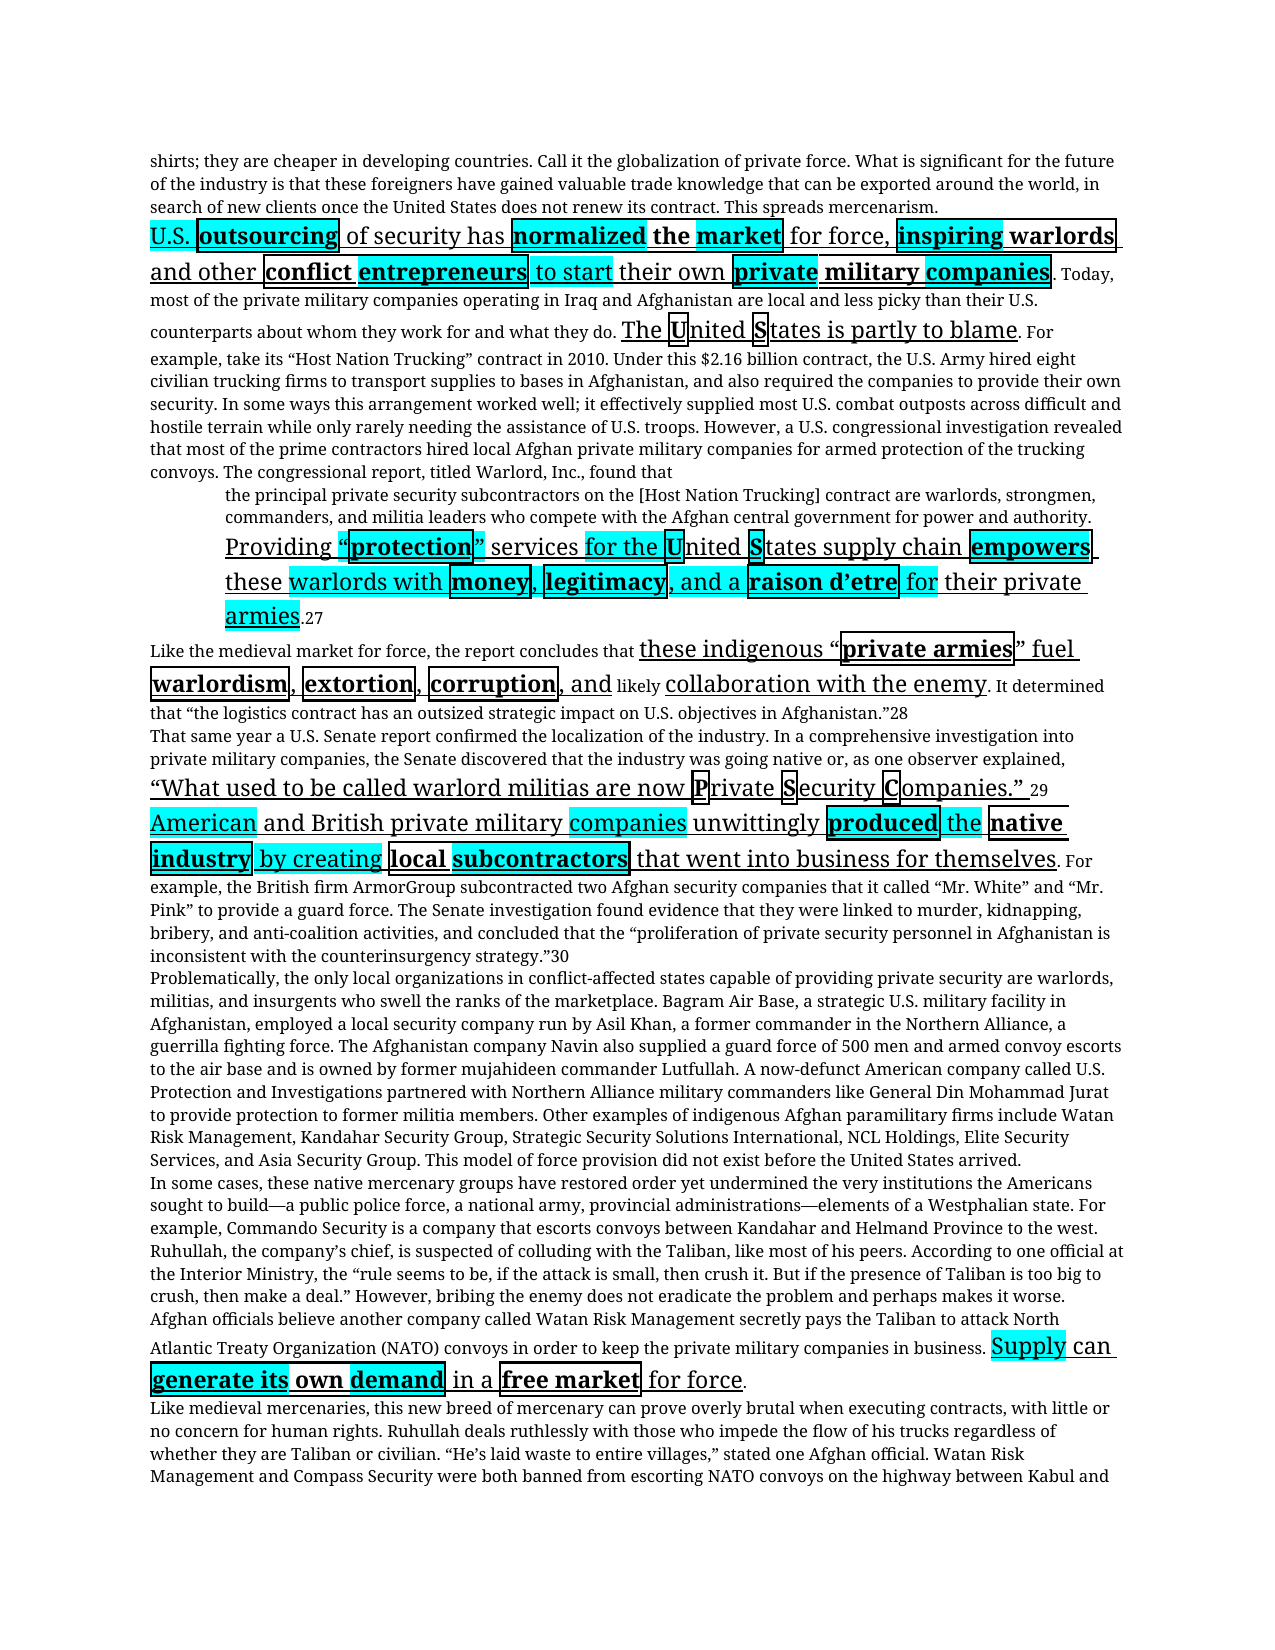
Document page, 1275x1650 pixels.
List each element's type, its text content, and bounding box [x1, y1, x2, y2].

text the principal private security subcontractors on the [Host Nation Trucking] contract are warlords, strongmen, commanders, and militia leaders who compete with the Afghan central government for power and authority. Providing “protection” services for the United States supply chain empowers these warlords with money, legitimacy, and a raison d’etre for their private armies.27 [225, 483, 1125, 631]
text U.S. outsourcing of security has normalized the market for force, inspiring warlords and other conflict entrepreneurs to start their own private military companies. Today, most of the private military companies operating in Iraq and Afghanistan are local and less picky than their U.S. counterparts about whom they work for and what they do. The United States is partly to blame. For example, take its “Host Nation Trucking” contract in 2010. Under this $2.16 billion contract, the U.S. Army hired eight civilian trucking firms to transport supplies to bases in Afghanistan, and also required the companies to provide their own security. In some ways this arrangement worked well; it effectively supplied most U.S. combat outposts across difficult and hostile terrain while only rarely needing the assistance of U.S. troops. However, a U.S. congressional investigation revealed that most of the prime contractors hired local Afghan private military companies for armed protection of the trucking convoys. The congressional report, titled Warlord, Inc., found that [150, 218, 1125, 483]
text In some cases, these native mercenary groups have restored order yet undermined the very institutions the Americans sought to build—a public police force, a national army, provincial administrations—elements of a Westphalian state. For example, Commando Security is a company that escorts convoys between Kandahar and Helmand Province to the west. Ruhullah, the company’s chief, is suspected of colluding with the Taliban, like most of his peers. According to one official at the Interior Ministry, the “rule seems to be, if the attack is small, then crush it. But if the presence of Taliban is too big to crush, then make a deal.” However, bribing the enemy does not eradicate the problem and perhaps makes it worse. Afghan officials believe another company called Watan Risk Management secretly pays the Taliban to attack North Atlantic Treaty Organization (NATO) convoys in order to keep the private military companies in business. Supply can generate its own demand in a free market for force. [150, 1171, 1125, 1397]
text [150, 1397, 1125, 1488]
text Problematically, the only local organizations in conflict-affected states capable of providing private security are warlords, militias, and insurgents who swell the ranks of the marketplace. Bagram Air Base, a strategic U.S. military facility in Afghanistan, employed a local security company run by Asil Khan, a former commander in the Northern Alliance, a guerrilla fighting force. The Afghanistan company Navin also supplied a guard force of 500 men and armed convoy escorts to the air base and is owned by former mujahideen commander Lutfullah. A now-defunct American company called U.S. Protection and Investigations partnered with Northern Alliance military commanders like General Din Mohammad Jurat to provide protection to former militia members. Other examples of indigenous Afghan paramilitary firms include Watan Risk Management, Kandahar Security Group, Strategic Security Solutions International, NCL Holdings, Elite Security Services, and Asia Security Group. This model of force provision did not exist before the United States arrived. [150, 967, 1125, 1171]
text That same year a U.S. Senate report confirmed the localization of the industry. In a comprehensive investigation into private military companies, the Senate discovered that the industry was going native or, as one observer explained, “What used to be called warlord militias are now Private Security Companies.” 29 American and British private military companies unwittingly produced the native industry by creating local subcontractors that went into business for themselves. For example, the British firm ArmorGroup subcontracted two Afghan security companies that it called “Mr. White” and “Mr. Pink” to provide a guard force. The Senate investigation found evidence that they were linked to murder, kidnapping, bribery, and anti-coalition activities, and concluded that the “proliferation of private security personnel in Afghanistan is inconsistent with the counterinsurgency strategy.”30 [150, 724, 1125, 967]
text Like the medieval market for force, the report concludes that these indigenous “private armies” fuel warlordism, extortion, corruption, and likely collaboration with the enemy. It determined that “the logistics contract has an outsized strategic impact on U.S. objectives in Afghanistan.”28 [150, 631, 1125, 724]
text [150, 150, 1125, 218]
